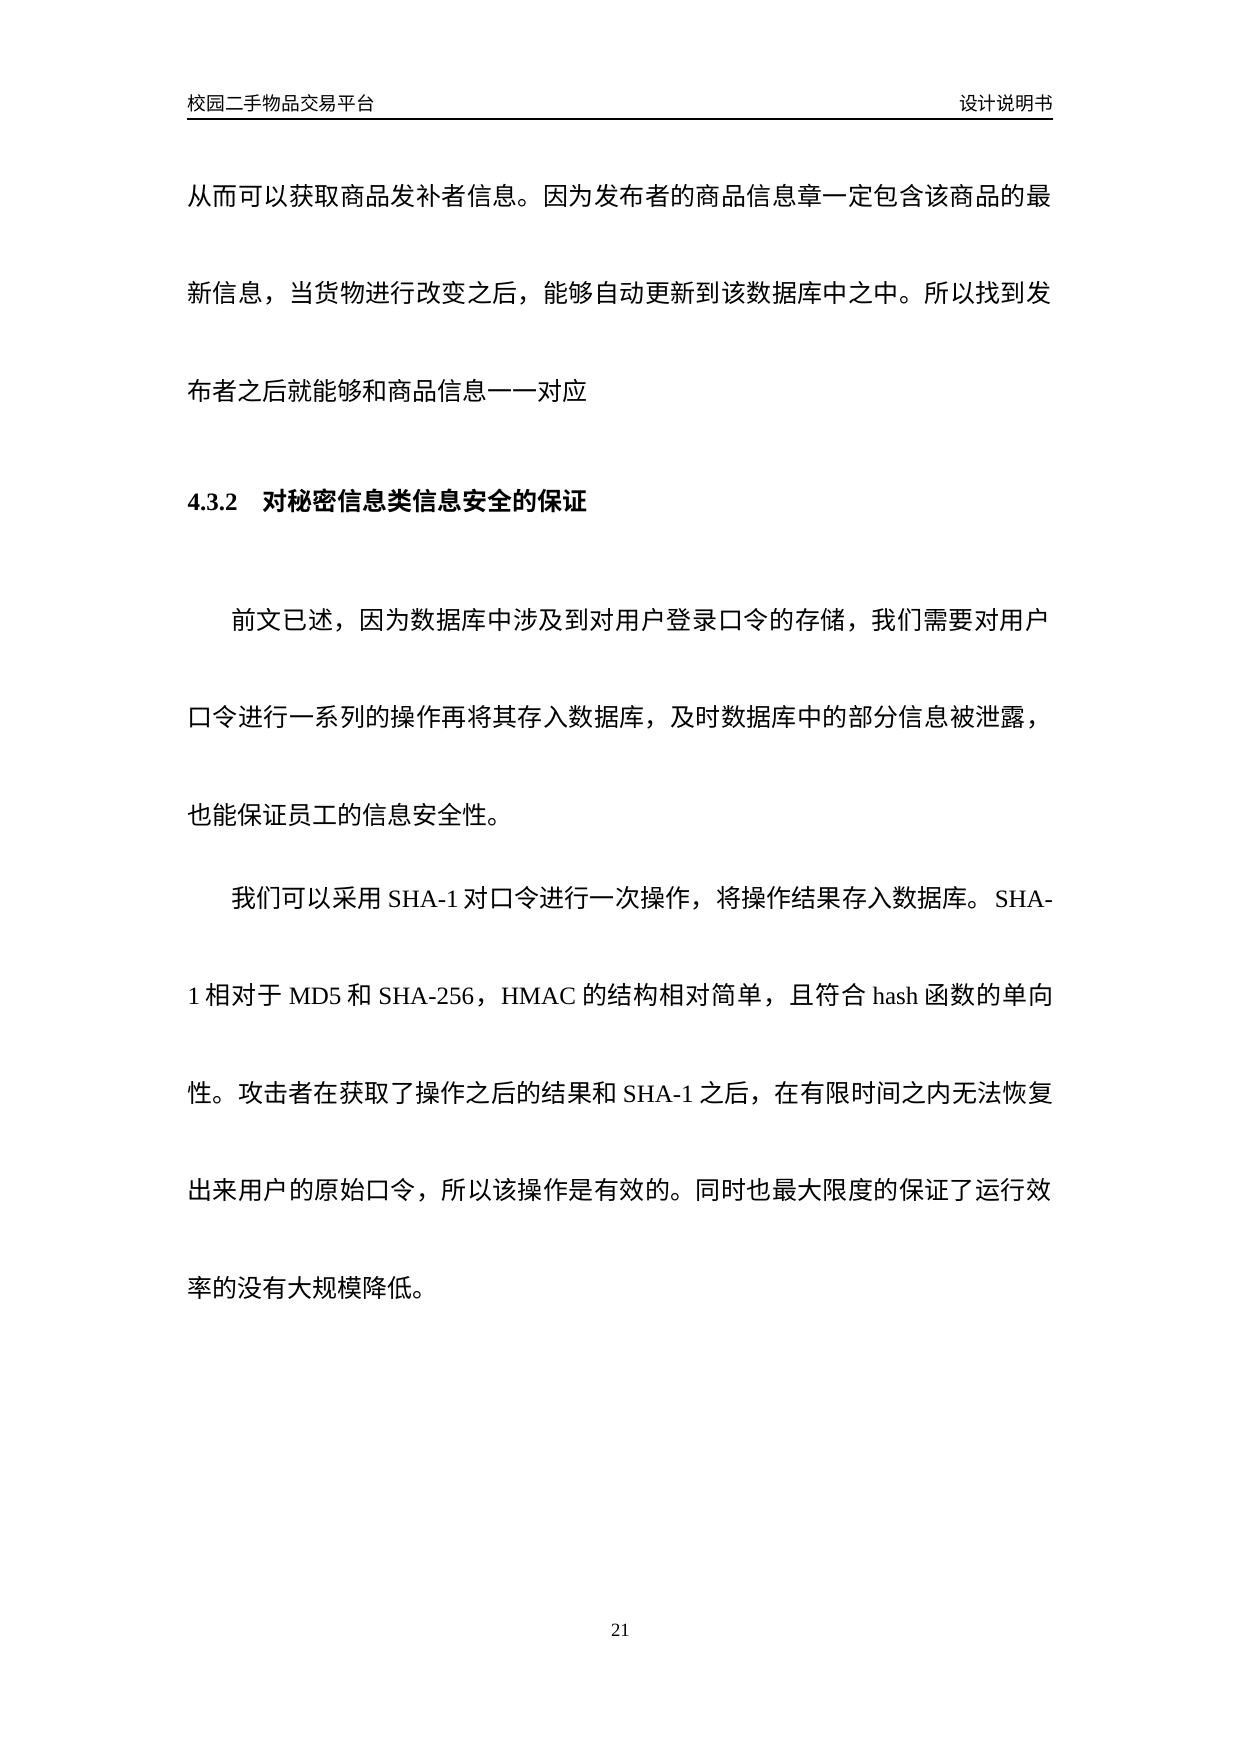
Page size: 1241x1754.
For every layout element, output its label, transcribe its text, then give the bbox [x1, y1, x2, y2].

subtitle 对秘密信息类信息安全的保证 [187, 467, 1053, 532]
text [187, 162, 1053, 422]
text 我们可以采用SHA-1对口令进行一次操作，将操作结果存入数据库。SHA-1相对于MD5和SHA-256，HMAC的结构相对简单，且符合hash函数的单向性。攻击者在获取了操作之后的结果和SHA-1之后，在有限时间之内无法恢复出来用户的原始口令，所以该操作是有效的。同时也最大限度的保证了运行效率的没有大规模降低。 [187, 864, 1053, 1319]
text 前文已述，因为数据库中涉及到对用户登录口令的存储，我们需要对用户口令进行一系列的操作再将其存入数据库，及时数据库中的部分信息被泄露，也能保证员工的信息安全性。 [187, 586, 1053, 846]
